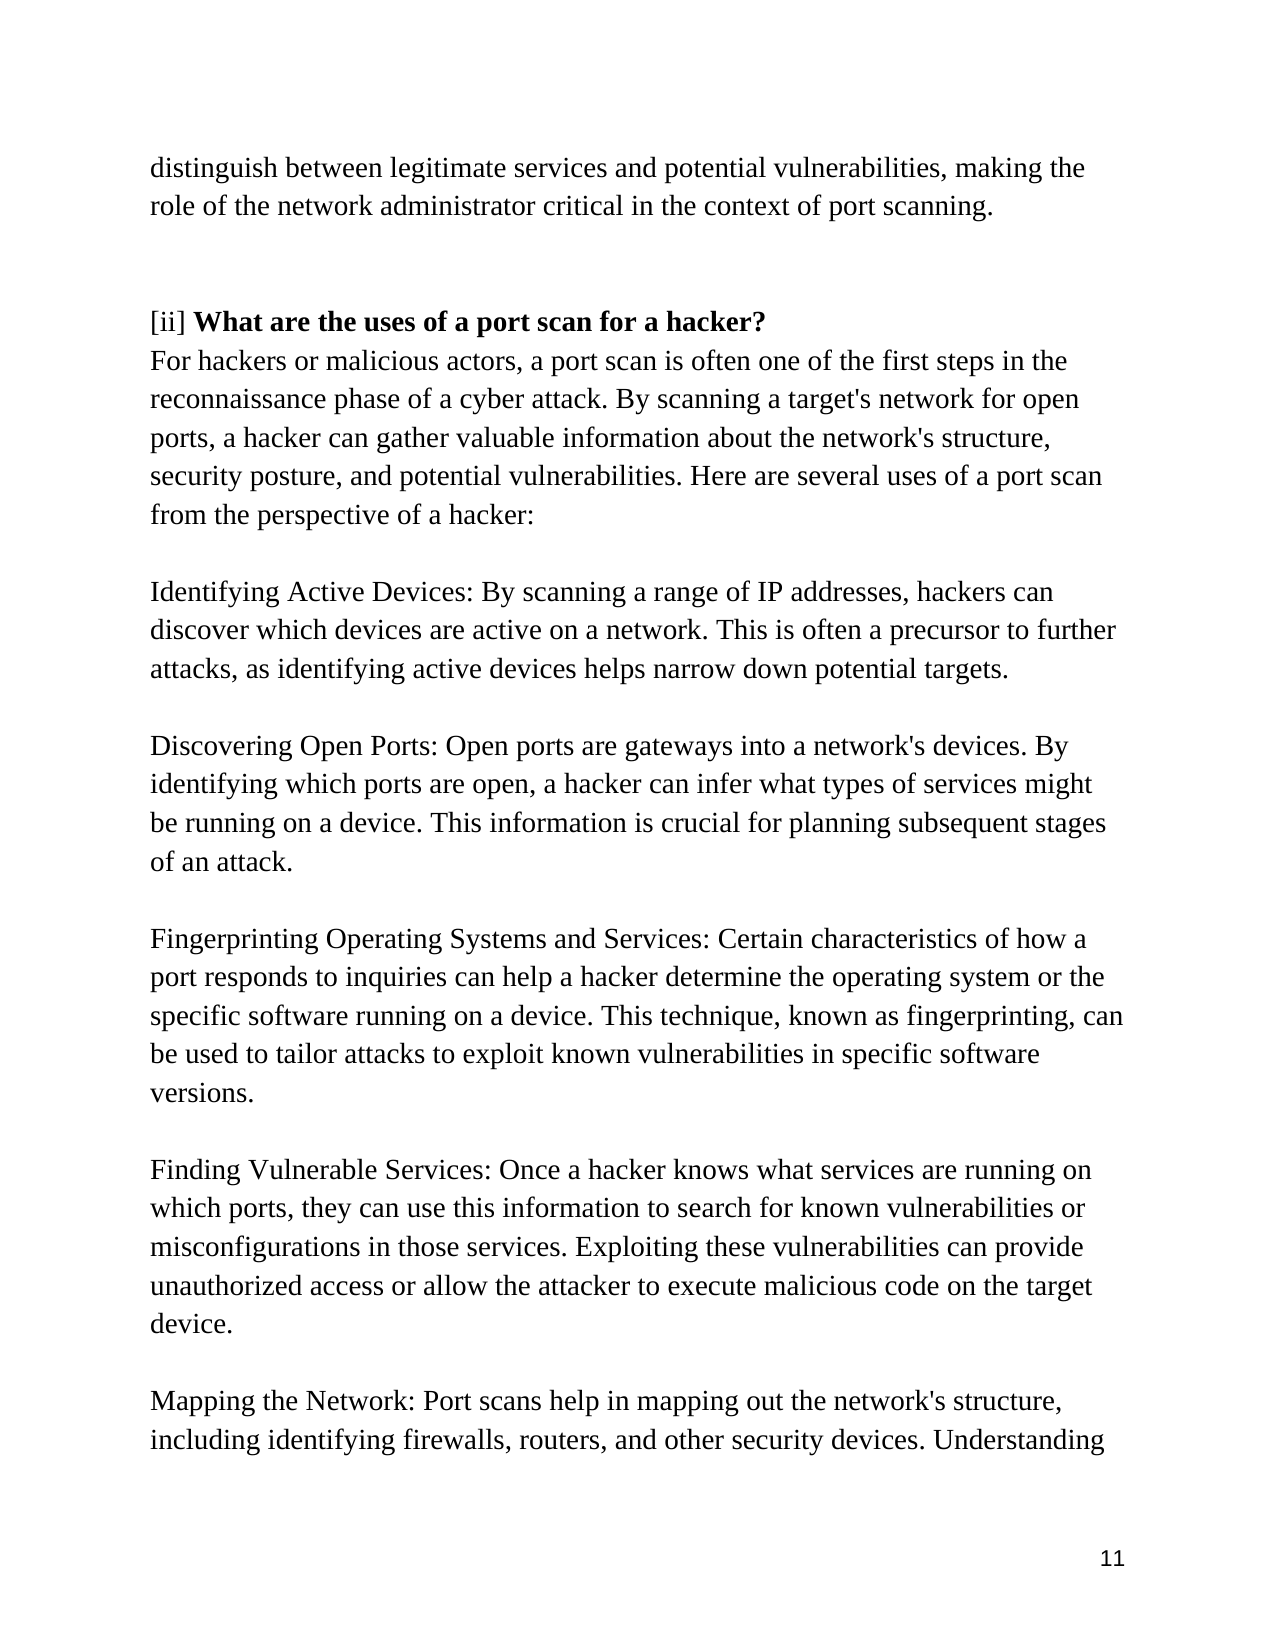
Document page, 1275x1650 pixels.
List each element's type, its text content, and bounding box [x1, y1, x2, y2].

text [150, 1383, 1125, 1455]
text [ii] What are the uses of a port scan for a hacker? [150, 304, 1125, 338]
text For hackers or malicious actors, a port scan is often one of the first steps in the reconnaissance phase of a cyber attack. By scanning a target's network for open ports, a hacker can gather valuable information about the network's structure, security posture, and potential vulnerabilities. Here are several uses of a port scan from the perspective of a hacker: [150, 343, 1125, 530]
text Discovering Open Ports: Open ports are gateways into a network's devices. By identifying which ports are open, a hacker can infer what types of services might be running on a device. This information is crucial for planning subsequent stages of an attack. [150, 728, 1125, 877]
text Finding Vulnerable Services: Once a hacker knows what services are running on which ports, they can use this information to search for known vulnerabilities or misconfigurations in those services. Exploiting these vulnerabilities can provide unauthorized access or allow the attacker to execute malicious code on the target device. [150, 1152, 1125, 1340]
text Fingerprinting Operating Systems and Services: Certain characteristics of how a port responds to inquiries can help a hacker determine the operating system or the specific software running on a device. This technique, known as fingerprinting, can be used to tailor attacks to exploit known vulnerabilities in specific software versions. [150, 921, 1125, 1108]
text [150, 150, 1125, 222]
text Identifying Active Devices: By scanning a range of IP addresses, hackers can discover which devices are active on a network. This is often a precursor to further attacks, as identifying active devices helps narrow down potential targets. [150, 574, 1125, 684]
